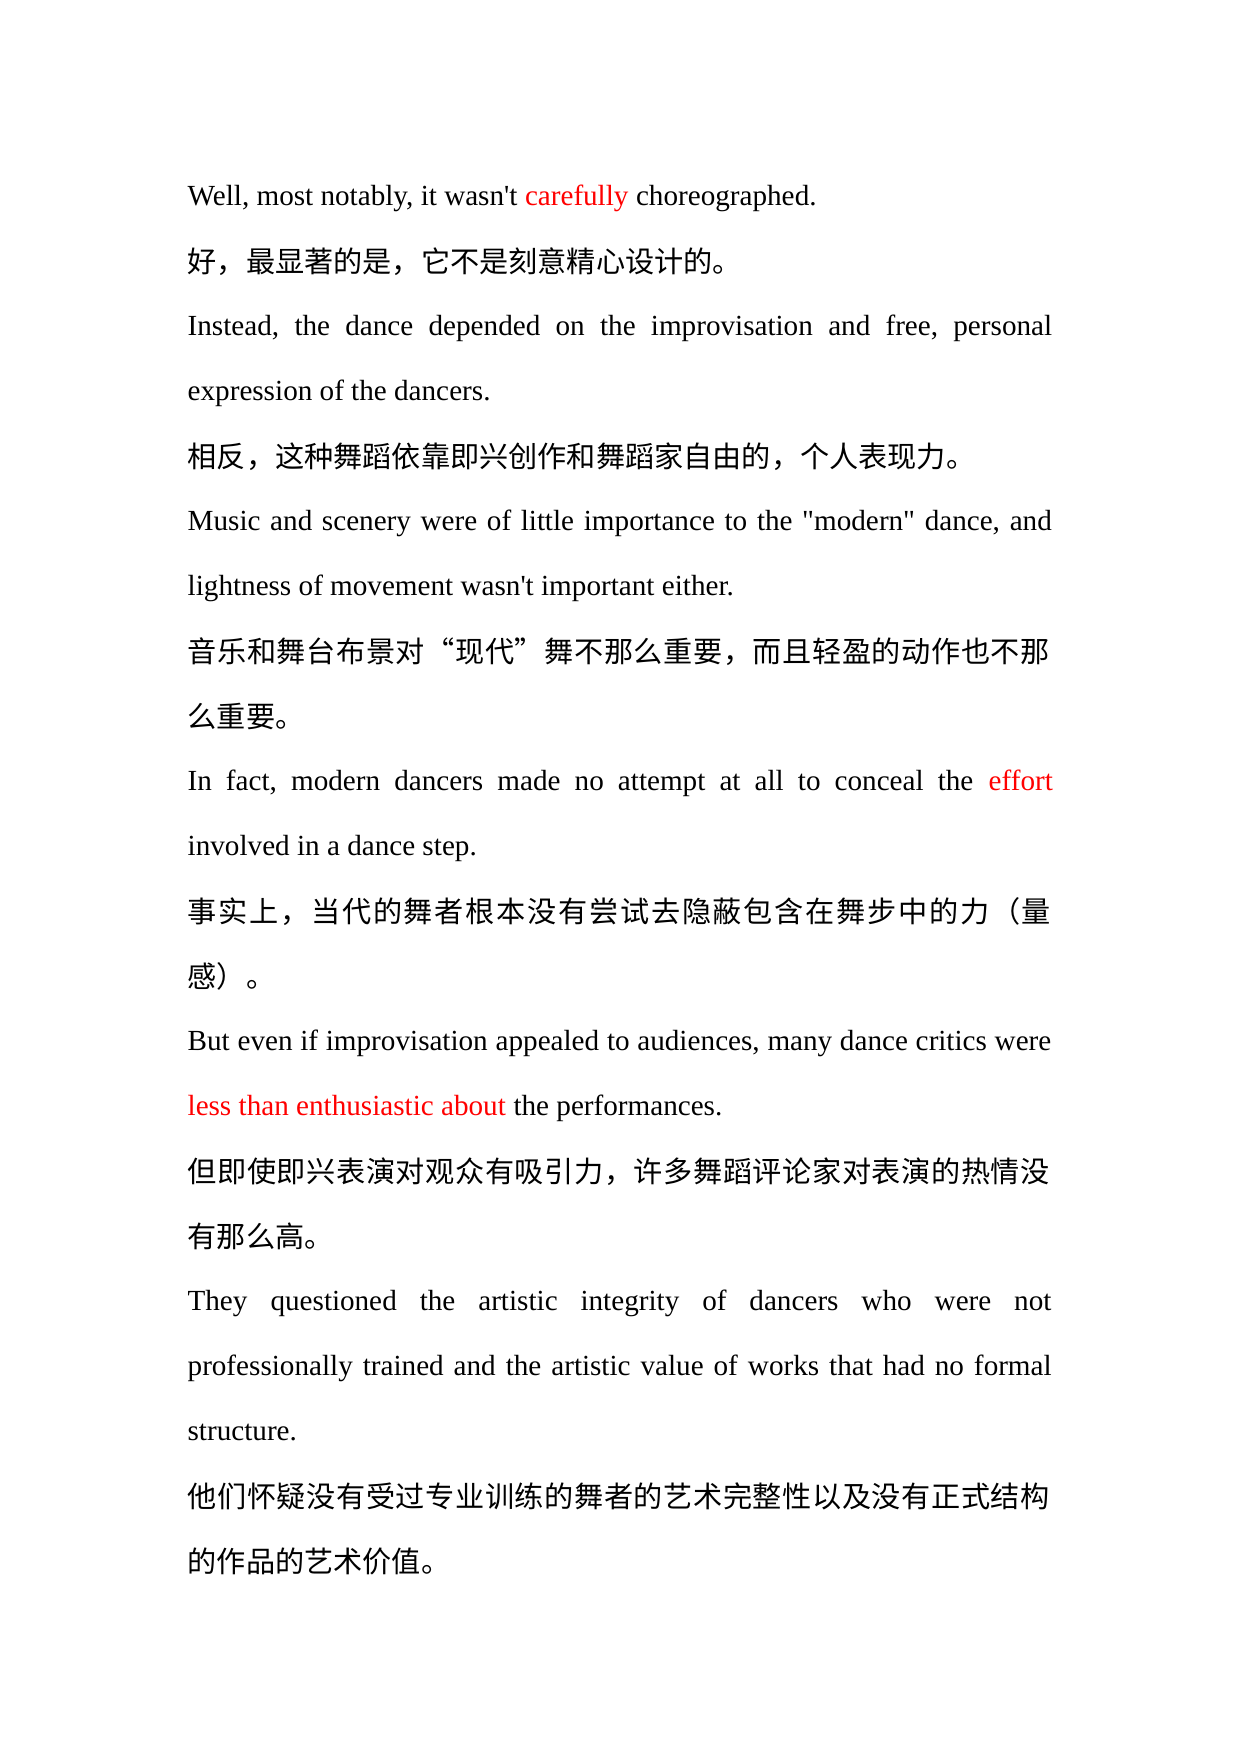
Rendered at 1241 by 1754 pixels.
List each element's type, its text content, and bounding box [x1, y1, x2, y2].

text But even if improvisation appealed to audiences, many dance critics were less than enthusiastic about the performances. [187, 1007, 1053, 1137]
text In fact, modern dancers made no attempt at all to conceal the effort involved in a dance step. [187, 747, 1053, 877]
text Instead, the dance depended on the improvisation and free, personal expression of the dancers. [187, 292, 1053, 422]
text 相反，这种舞蹈依靠即兴创作和舞蹈家自由的，个人表现力。 [187, 422, 1053, 487]
text They questioned the artistic integrity of dancers who were not professionally trained and the artistic value of works that had no formal structure. [187, 1267, 1053, 1462]
text 他们怀疑没有受过专业训练的舞者的艺术完整性以及没有正式结构的作品的艺术价值。 [187, 1462, 1053, 1592]
text 事实上，当代的舞者根本没有尝试去隐蔽包含在舞步中的力（量感）。 [187, 877, 1053, 1007]
text 音乐和舞台布景对“现代”舞不那么重要，而且轻盈的动作也不那么重要。 [187, 617, 1053, 747]
text 但即使即兴表演对观众有吸引力，许多舞蹈评论家对表演的热情没有那么高。 [187, 1137, 1053, 1267]
text Music and scenery were of little importance to the "modern" dance, and lightness of movement wasn't important either. [187, 487, 1053, 617]
text Well, most notably, it wasn't carefully choreographed. [187, 162, 1053, 227]
text 好，最显著的是，它不是刻意精心设计的。 [187, 227, 1053, 292]
